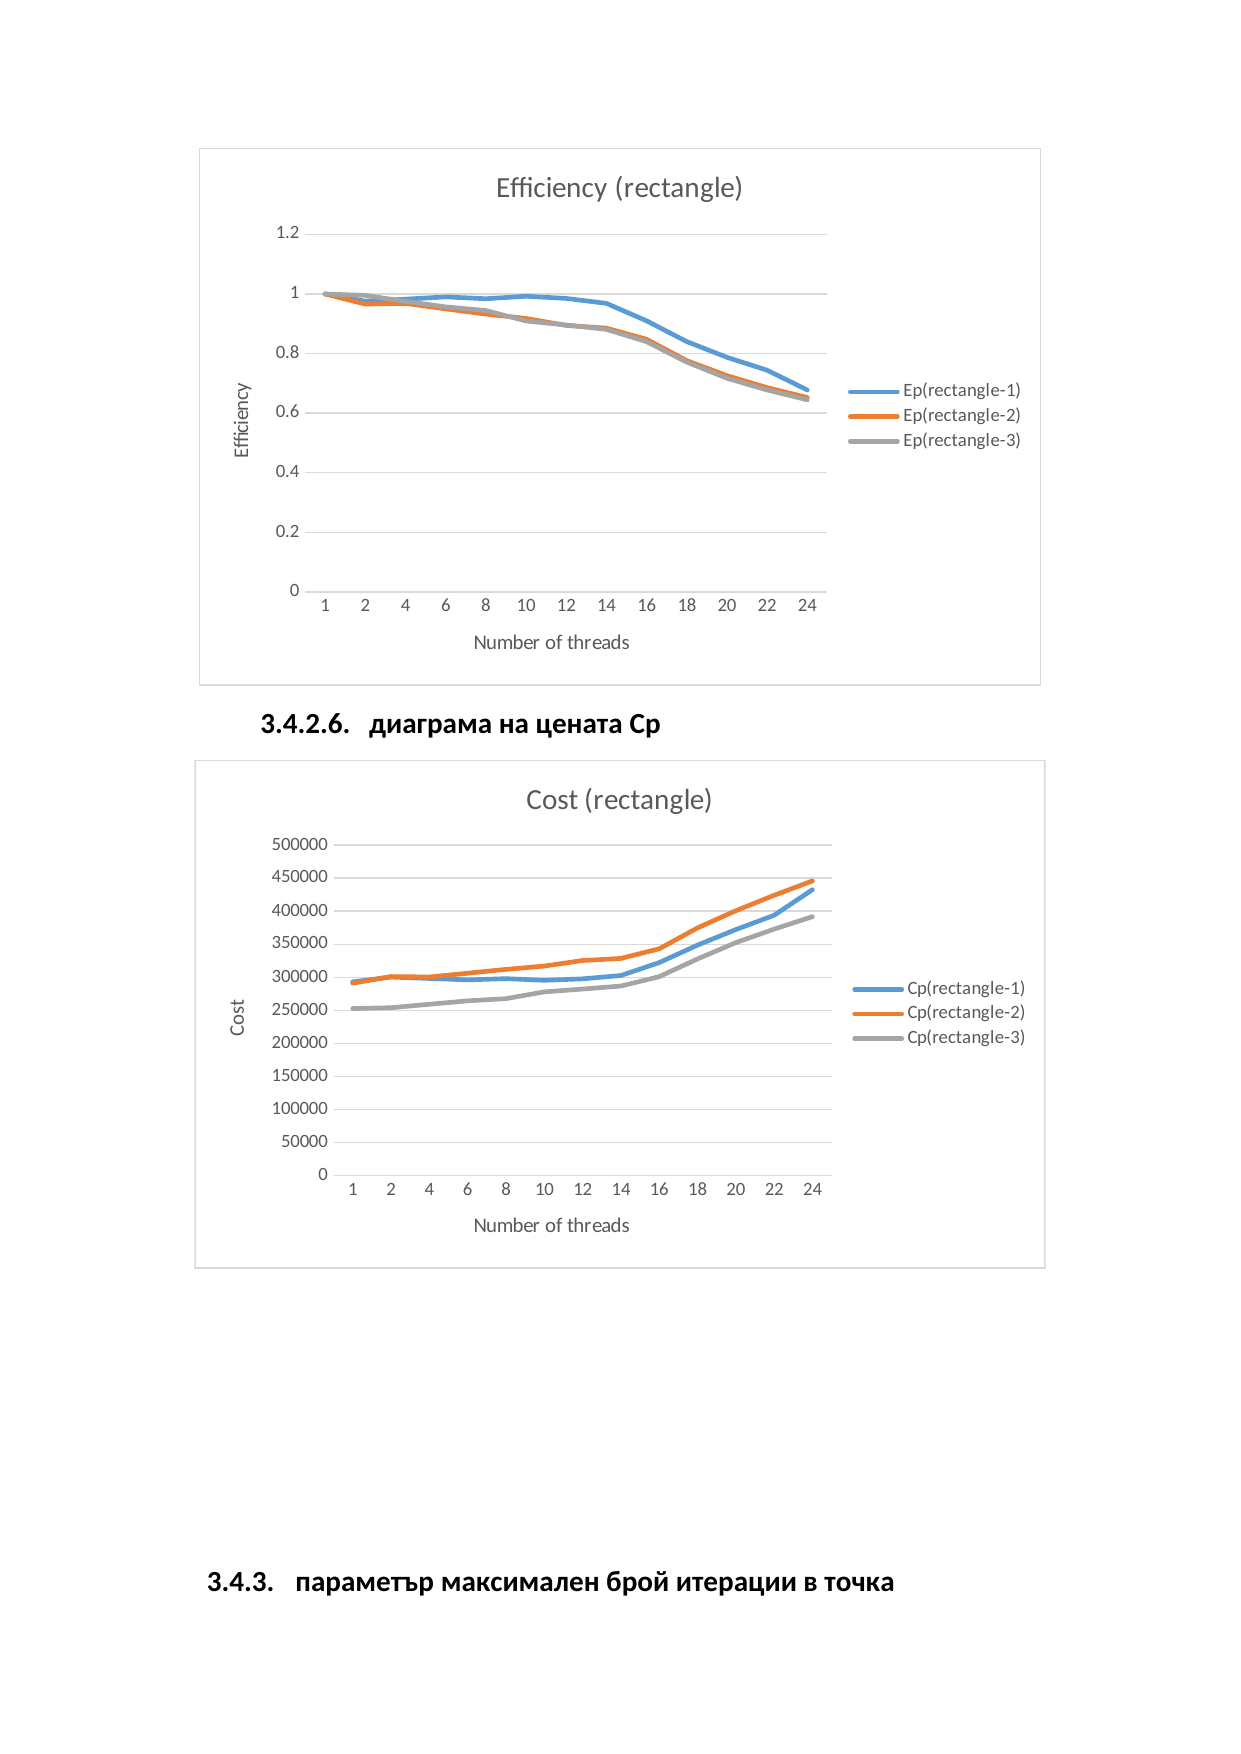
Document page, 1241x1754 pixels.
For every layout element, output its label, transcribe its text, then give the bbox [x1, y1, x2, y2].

list параметър максимален брой итерации в точка [207, 1563, 1093, 1599]
list диаграма на цената Cp [260, 705, 1093, 740]
